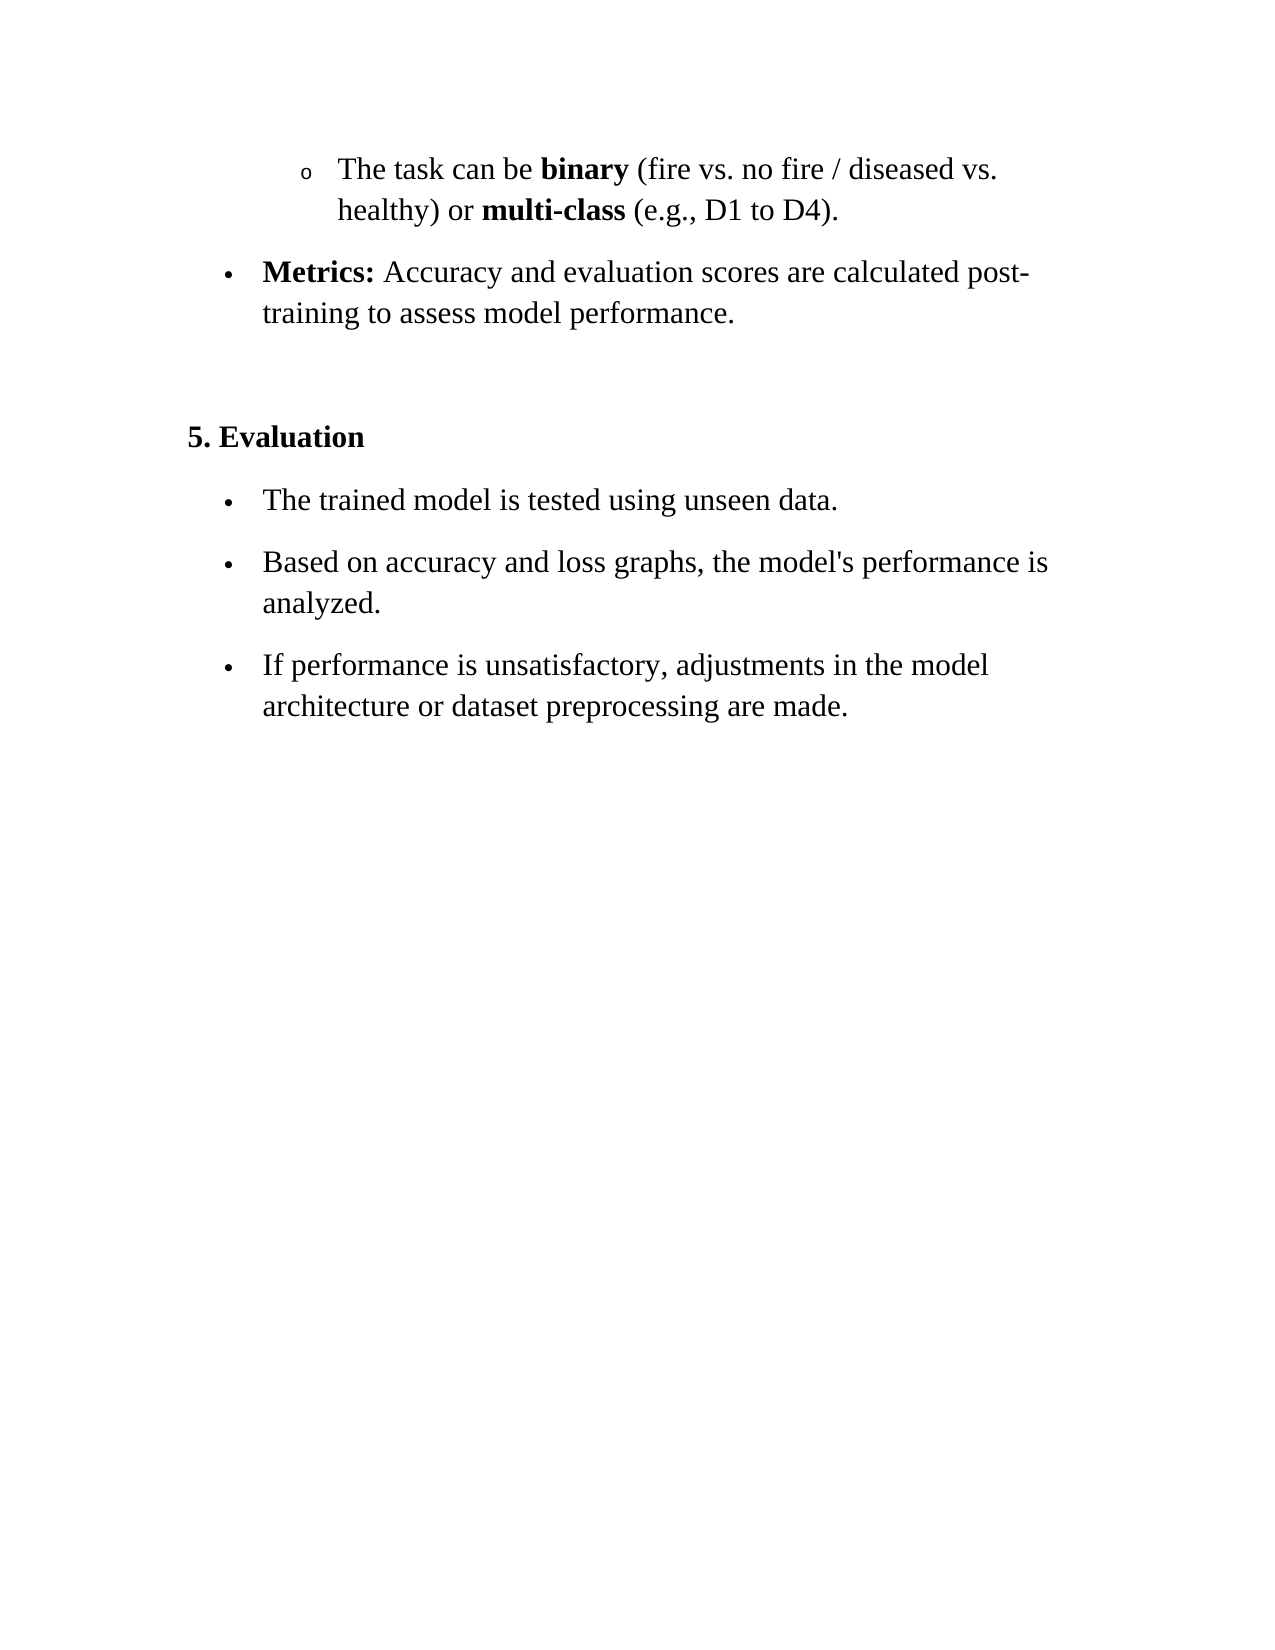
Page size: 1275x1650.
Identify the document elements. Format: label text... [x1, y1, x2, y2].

list The trained model is tested using unseen data. [225, 481, 1087, 517]
list The task can be binary (fire vs. no fire / diseased vs. healthy) or multi-class (e.g., D1 to D4). [300, 150, 1087, 227]
list Based on accuracy and loss graphs, the model's performance is analyzed. [225, 543, 1087, 620]
list If performance is unsatisfactory, adjustments in the model architecture or dataset preprocessing are made. [225, 646, 1087, 723]
text 5. Evaluation [187, 419, 1087, 455]
list Metrics: Accuracy and evaluation scores are calculated post-training to assess model performance. [225, 253, 1087, 331]
